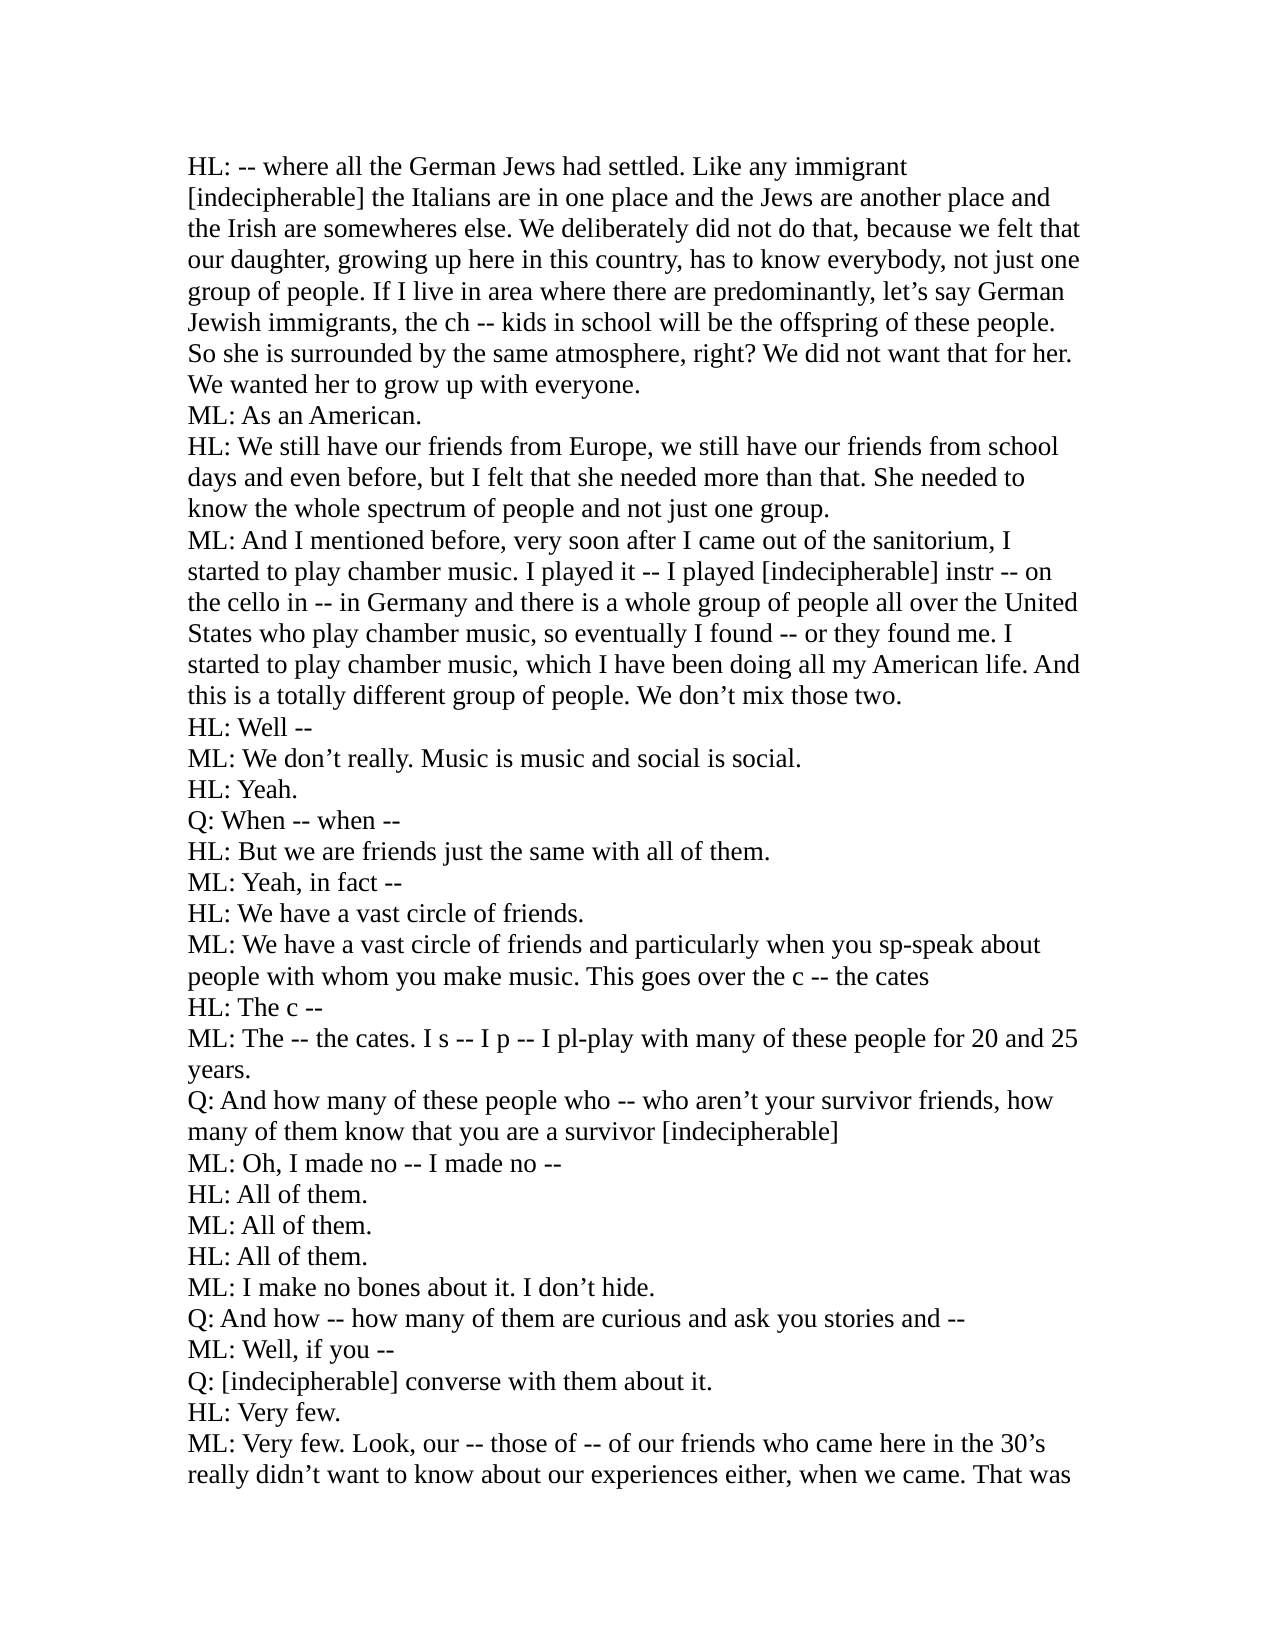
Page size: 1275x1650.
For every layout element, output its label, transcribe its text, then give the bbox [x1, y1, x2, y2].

text HL: All of them. [187, 1302, 1087, 1333]
text ML: Yeah, in fact -- [187, 991, 1087, 1022]
text HL: We still have our friends from Europe, we still have our friends from school days and even before, but I felt that she needed more than that. She needed to know the whole spectrum of people and not just one group. [187, 555, 1087, 648]
text HL: All of them. [187, 1365, 1087, 1396]
text Q: And how -- how many of them are curious and ask you stories and -- [187, 1427, 1087, 1458]
text Q: And how many of these people who -- who aren’t your survivor friends, how many of them know that you are a survivor [indecipherable] [187, 1209, 1087, 1271]
text HL: But we are friends just the same with all of them. [187, 960, 1087, 991]
text HL: The c -- [187, 1116, 1087, 1147]
text ML: I make no bones about it. I don’t hide. [187, 1396, 1087, 1427]
text ML: All of them. [187, 1333, 1087, 1365]
text ML: A ghetto. [187, 243, 1087, 274]
text ML: The -- the cates. I s -- I p -- I pl-play with many of these people for 20 and 25 years. [187, 1147, 1087, 1209]
text HL: Yeah. [187, 897, 1087, 929]
text ML: Oh, I made no -- I made no -- [187, 1271, 1087, 1302]
text ML: We have a vast circle of friends and particularly when you sp-speak about people with whom you make music. This goes over the c -- the cates [187, 1053, 1087, 1116]
text HL: But you know, to come back to your question about our daughter. When we first came here, we deliberately did not move up, let’s say, to the Washington Heights. This was -- [187, 150, 1087, 243]
text Q: When -- when -- [187, 929, 1087, 960]
text HL: We have a vast circle of friends. [187, 1022, 1087, 1053]
text ML: We don’t really. Music is music and social is social. [187, 866, 1087, 897]
text HL: -- where all the German Jews had settled. Like any immigrant [indecipherable] the Italians are in one place and the Jews are another place and the Irish are somewheres else. We deliberately did not do that, because we felt that our daughter, growing up here in this country, has to know everybody, not just one group of people. If I live in area where there are predominantly, let’s say German Jewish immigrants, the ch -- kids in school will be the offspring of these people. So she is surrounded by the same atmosphere, right? We did not want that for her. We wanted her to grow up with everyone. [187, 274, 1087, 524]
text ML: And I mentioned before, very soon after I came out of the sanitorium, I started to play chamber music. I played it -- I played [indecipherable] instr -- on the cello in -- in Germany and there is a whole group of people all over the United States who play chamber music, so eventually I found -- or they found me. I started to play chamber music, which I have been doing all my American life. And this is a totally different group of people. We don’t mix those two. [187, 648, 1087, 835]
text ML: Well, if you -- [187, 1458, 1087, 1489]
text HL: Well -- [187, 835, 1087, 866]
text ML: As an American. [187, 524, 1087, 555]
